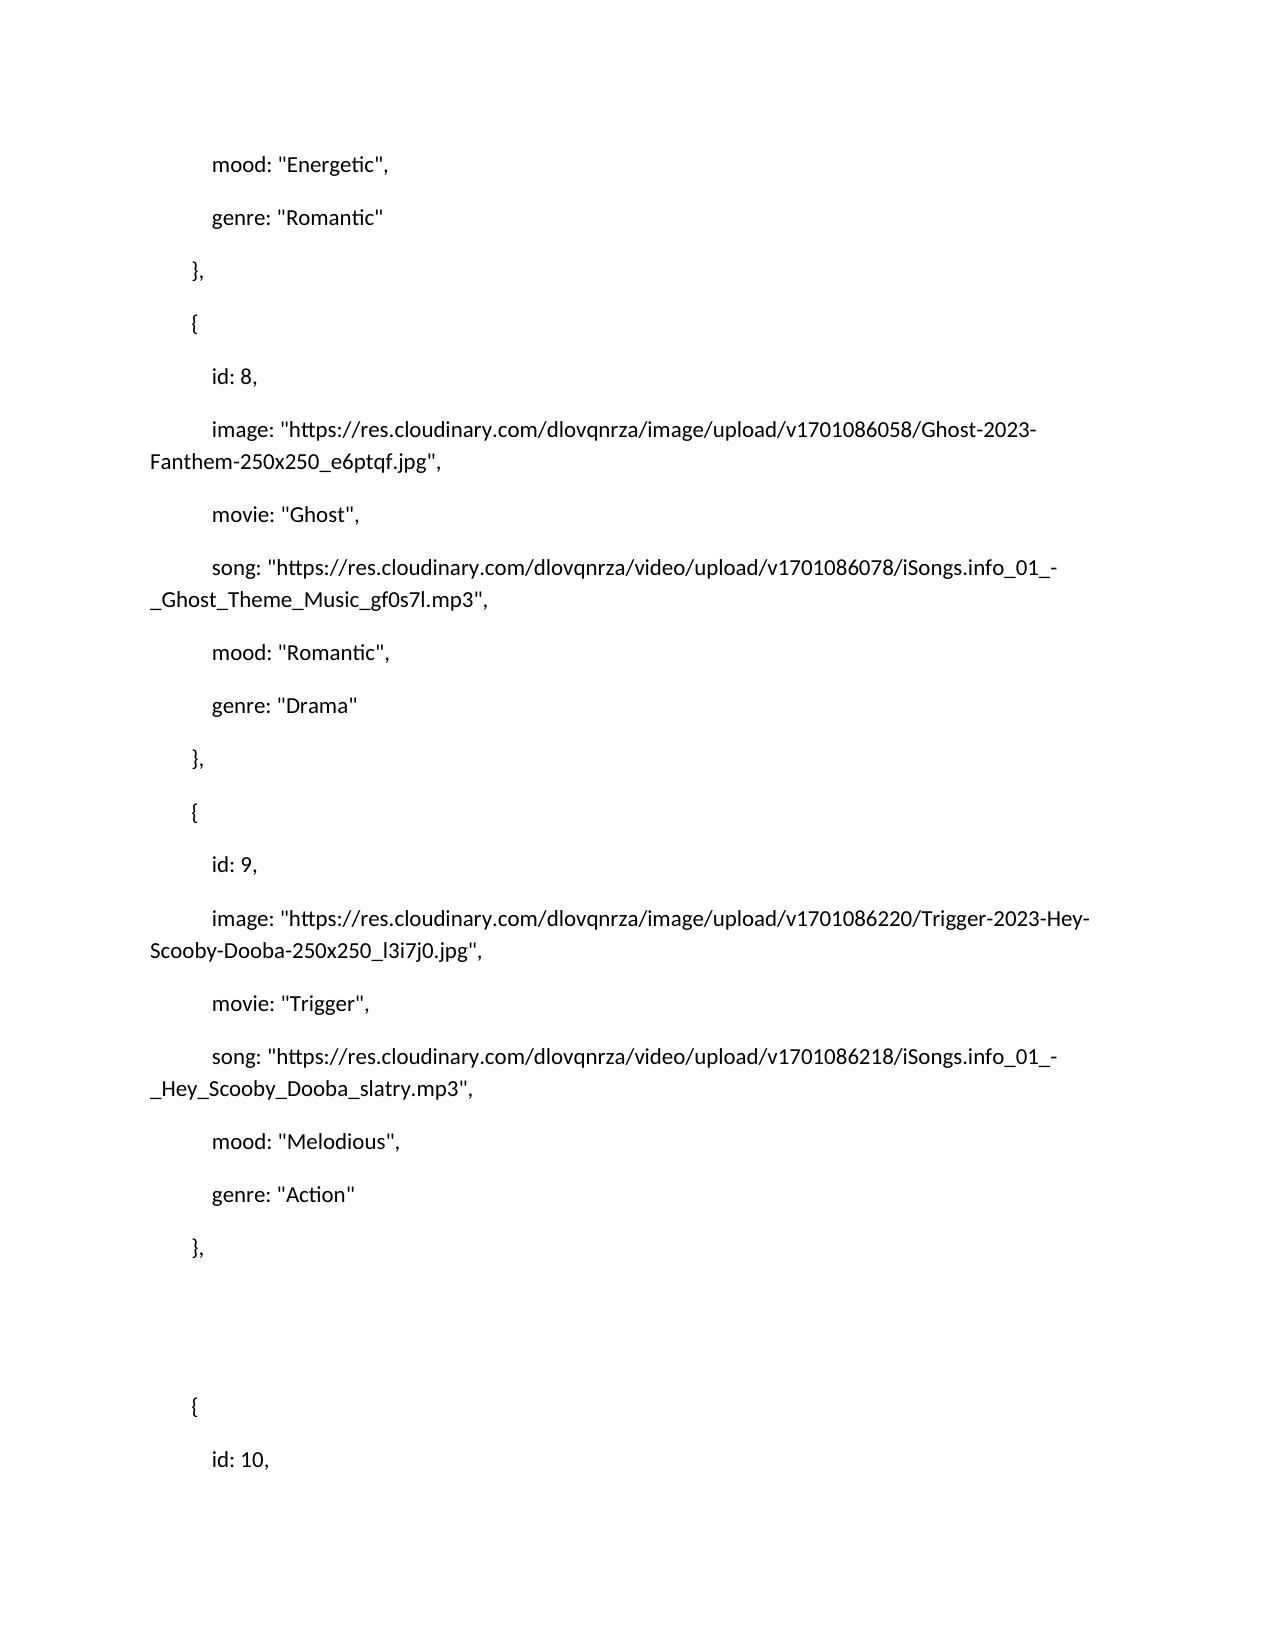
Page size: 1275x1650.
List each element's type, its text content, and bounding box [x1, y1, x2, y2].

text }, [150, 1233, 1125, 1261]
text song: "https://res.cloudinary.com/dlovqnrza/video/upload/v1701086078/iSongs.info_01_-_Ghost_Theme_Music_gf0s7l.mp3", [150, 553, 1125, 613]
text movie: "Trigger", [150, 989, 1125, 1017]
text genre: "Romantic" [150, 203, 1125, 231]
text mood: "Energetic", [150, 150, 1125, 178]
text genre: "Action" [150, 1180, 1125, 1208]
text { [150, 309, 1125, 337]
text { [150, 1392, 1125, 1420]
text { [150, 798, 1125, 826]
text song: "https://res.cloudinary.com/dlovqnrza/video/upload/v1701086218/iSongs.info_01_-_Hey_Scooby_Dooba_slatry.mp3", [150, 1042, 1125, 1102]
text }, [150, 256, 1125, 284]
text }, [150, 744, 1125, 773]
text mood: "Romantic", [150, 638, 1125, 667]
text image: "https://res.cloudinary.com/dlovqnrza/image/upload/v1701086058/Ghost-2023-Fanthem-250x250_e6ptqf.jpg", [150, 415, 1125, 475]
text id: 10, [150, 1445, 1125, 1473]
text genre: "Drama" [150, 692, 1125, 719]
text mood: "Melodious", [150, 1127, 1125, 1155]
text id: 8, [150, 362, 1125, 390]
text movie: "Ghost", [150, 500, 1125, 528]
text id: 9, [150, 851, 1125, 879]
text image: "https://res.cloudinary.com/dlovqnrza/image/upload/v1701086220/Trigger-2023-Hey-Scooby-Dooba-250x250_l3i7j0.jpg", [150, 904, 1125, 964]
